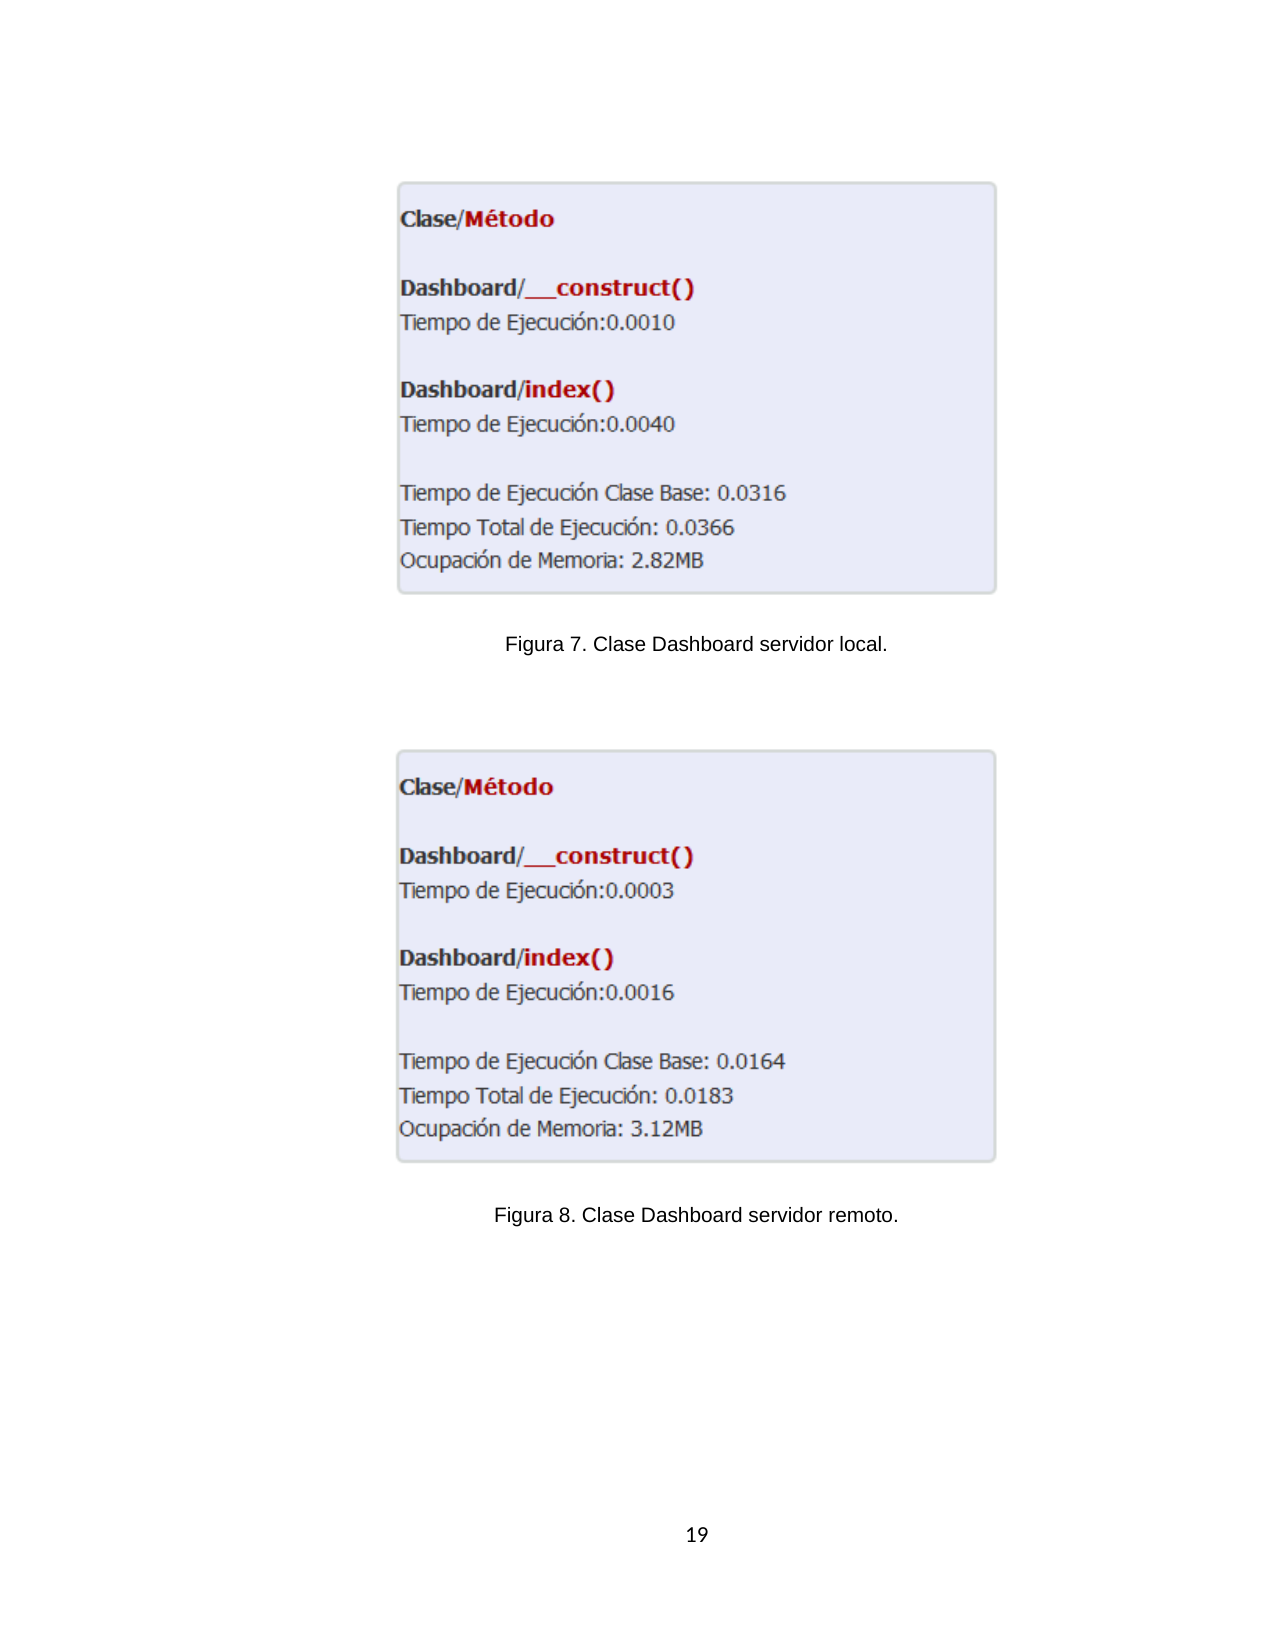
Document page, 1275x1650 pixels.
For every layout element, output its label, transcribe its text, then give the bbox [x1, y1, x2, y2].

text Figura 8. Clase Dashboard servidor remoto. [236, 1203, 1157, 1227]
text Figura 7. Clase Dashboard servidor local. [236, 632, 1157, 656]
picture [391, 177, 1002, 598]
picture [390, 745, 1003, 1168]
